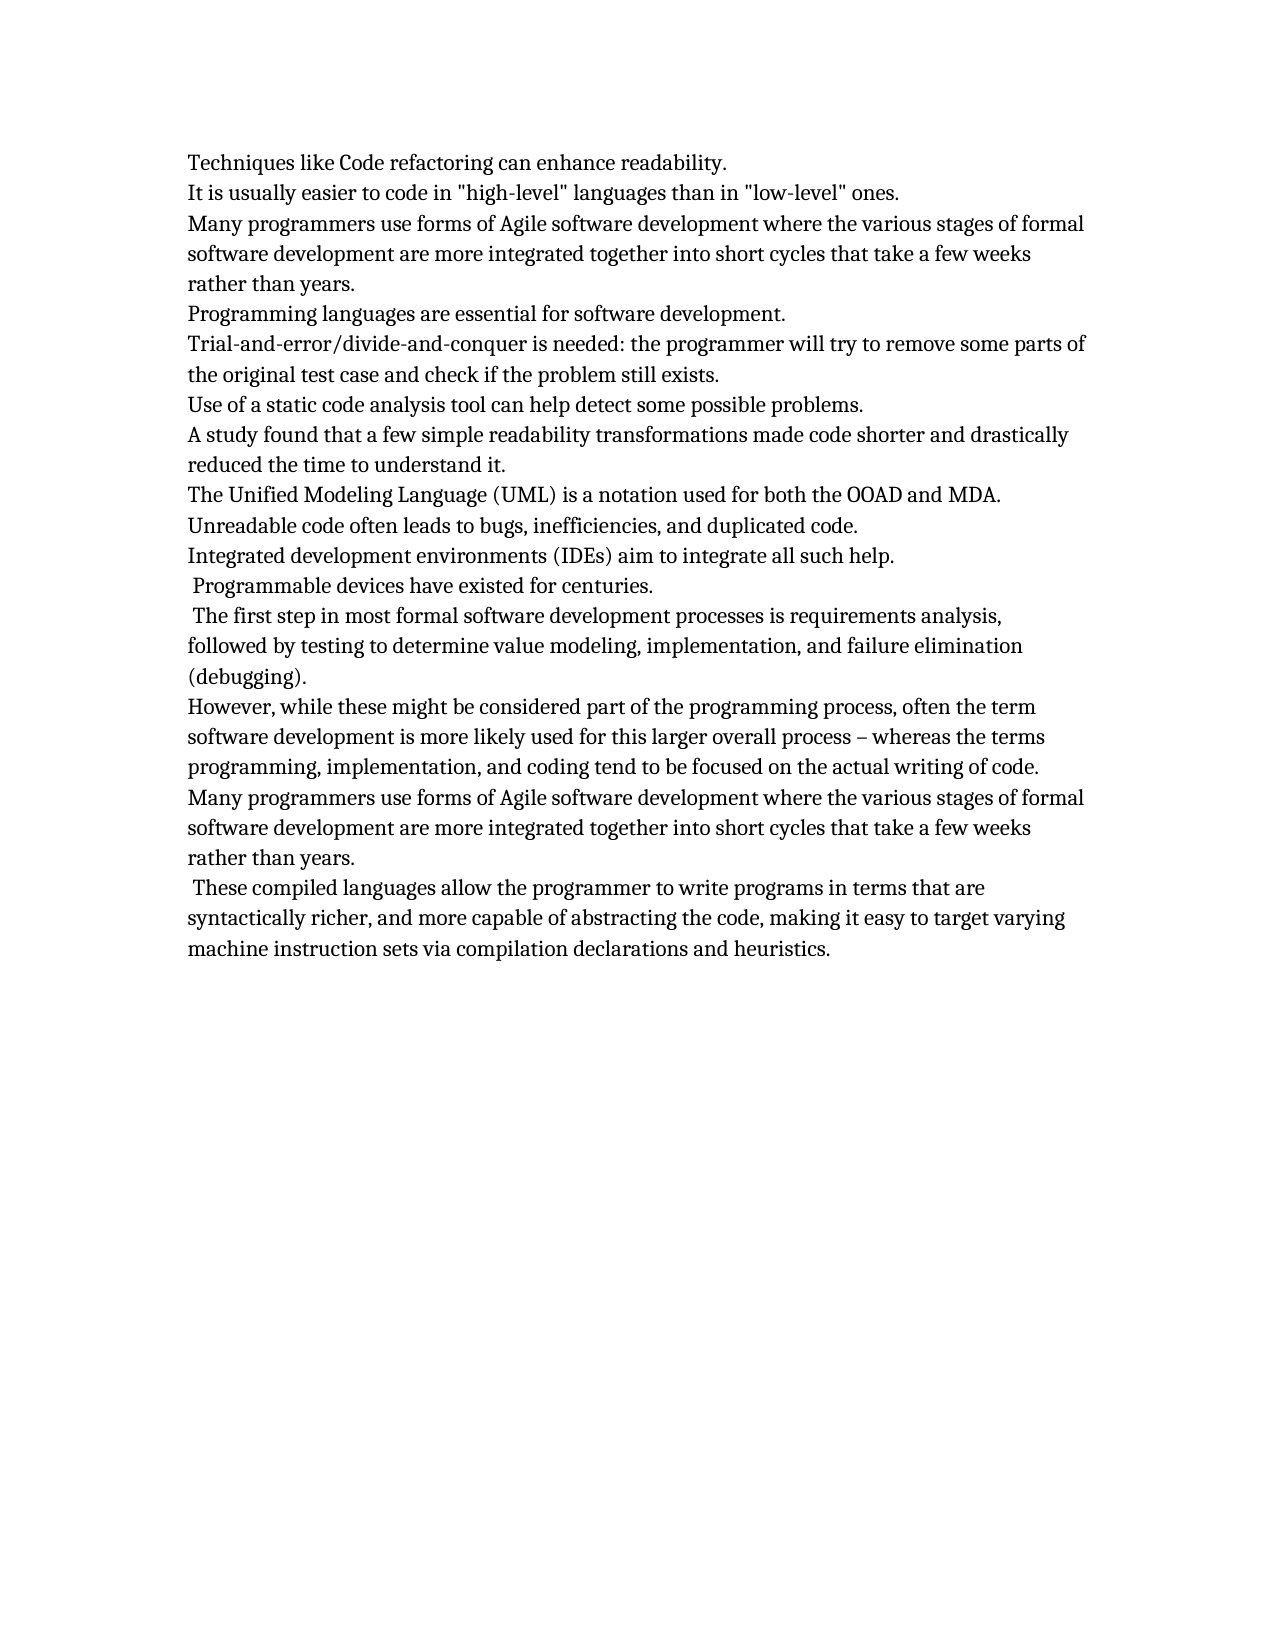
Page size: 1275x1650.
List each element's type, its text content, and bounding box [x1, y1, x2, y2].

text Techniques like Code refactoring can enhance readability. It is usually easier to code in "high-level" languages than in "low-level" ones. Many programmers use forms of Agile software development where the various stages of formal software development are more integrated together into short cycles that take a few weeks rather than years. Programming languages are essential for software development. Trial-and-error/divide-and-conquer is needed: the programmer will try to remove some parts of the original test case and check if the problem still exists. Use of a static code analysis tool can help detect some possible problems. A study found that a few simple readability transformations made code shorter and drastically reduced the time to understand it. The Unified Modeling Language (UML) is a notation used for both the OOAD and MDA. Unreadable code often leads to bugs, inefficiencies, and duplicated code. Integrated development environments (IDEs) aim to integrate all such help. Programmable devices have existed for centuries. The first step in most formal software development processes is requirements analysis, followed by testing to determine value modeling, implementation, and failure elimination (debugging). However, while these might be considered part of the programming process, often the term software development is more likely used for this larger overall process – whereas the terms programming, implementation, and coding tend to be focused on the actual writing of code. Many programmers use forms of Agile software development where the various stages of formal software development are more integrated together into short cycles that take a few weeks rather than years. These compiled languages allow the programmer to write programs in terms that are syntactically richer, and more capable of abstracting the code, making it easy to target varying machine instruction sets via compilation declarations and heuristics. [187, 150, 1087, 962]
